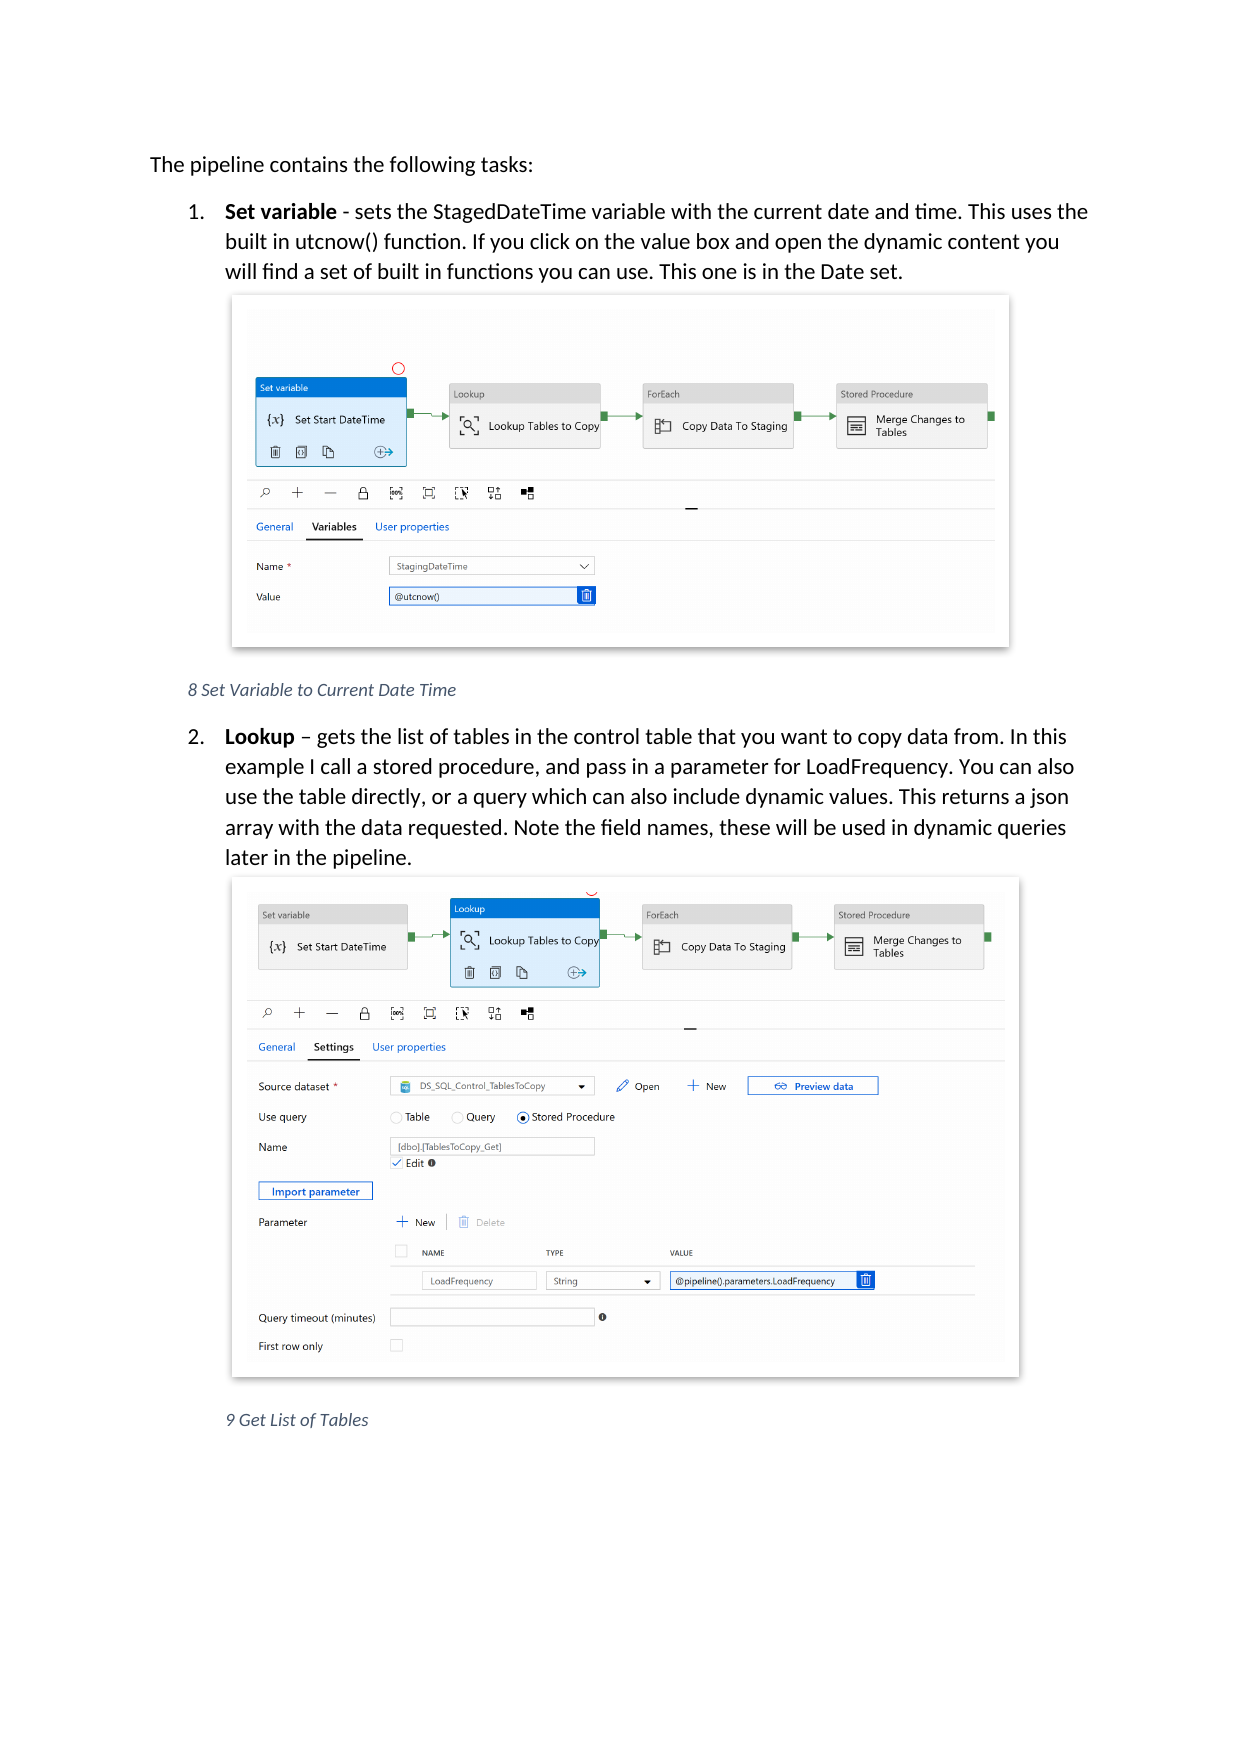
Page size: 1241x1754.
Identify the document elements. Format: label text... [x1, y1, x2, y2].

text The pipeline contains the following tasks: [150, 150, 1090, 178]
list Set variable - sets the StagedDateTime variable with the current date and time. This uses the built in utcnow() function. If you click on the value box and open the dynamic content you will find a set of built in functions you can use. This one is in the Date set. [187, 197, 1090, 285]
picture [247, 309, 995, 633]
picture [247, 892, 1005, 1362]
list Lookup – gets the list of tables in the control table that you want to copy data from. In this example I call a stored procedure, and pass in a parameter for LoadFrequency. You can also use the table directly, or a query which can also include dynamic values. This returns a json array with the data requested. Note the field names, these will be used in dynamic queries later in the pipeline. [187, 722, 1090, 871]
text 8 Set Variable to Current Date Time [150, 678, 1090, 701]
text 9 Get List of Tables [150, 1408, 1090, 1431]
